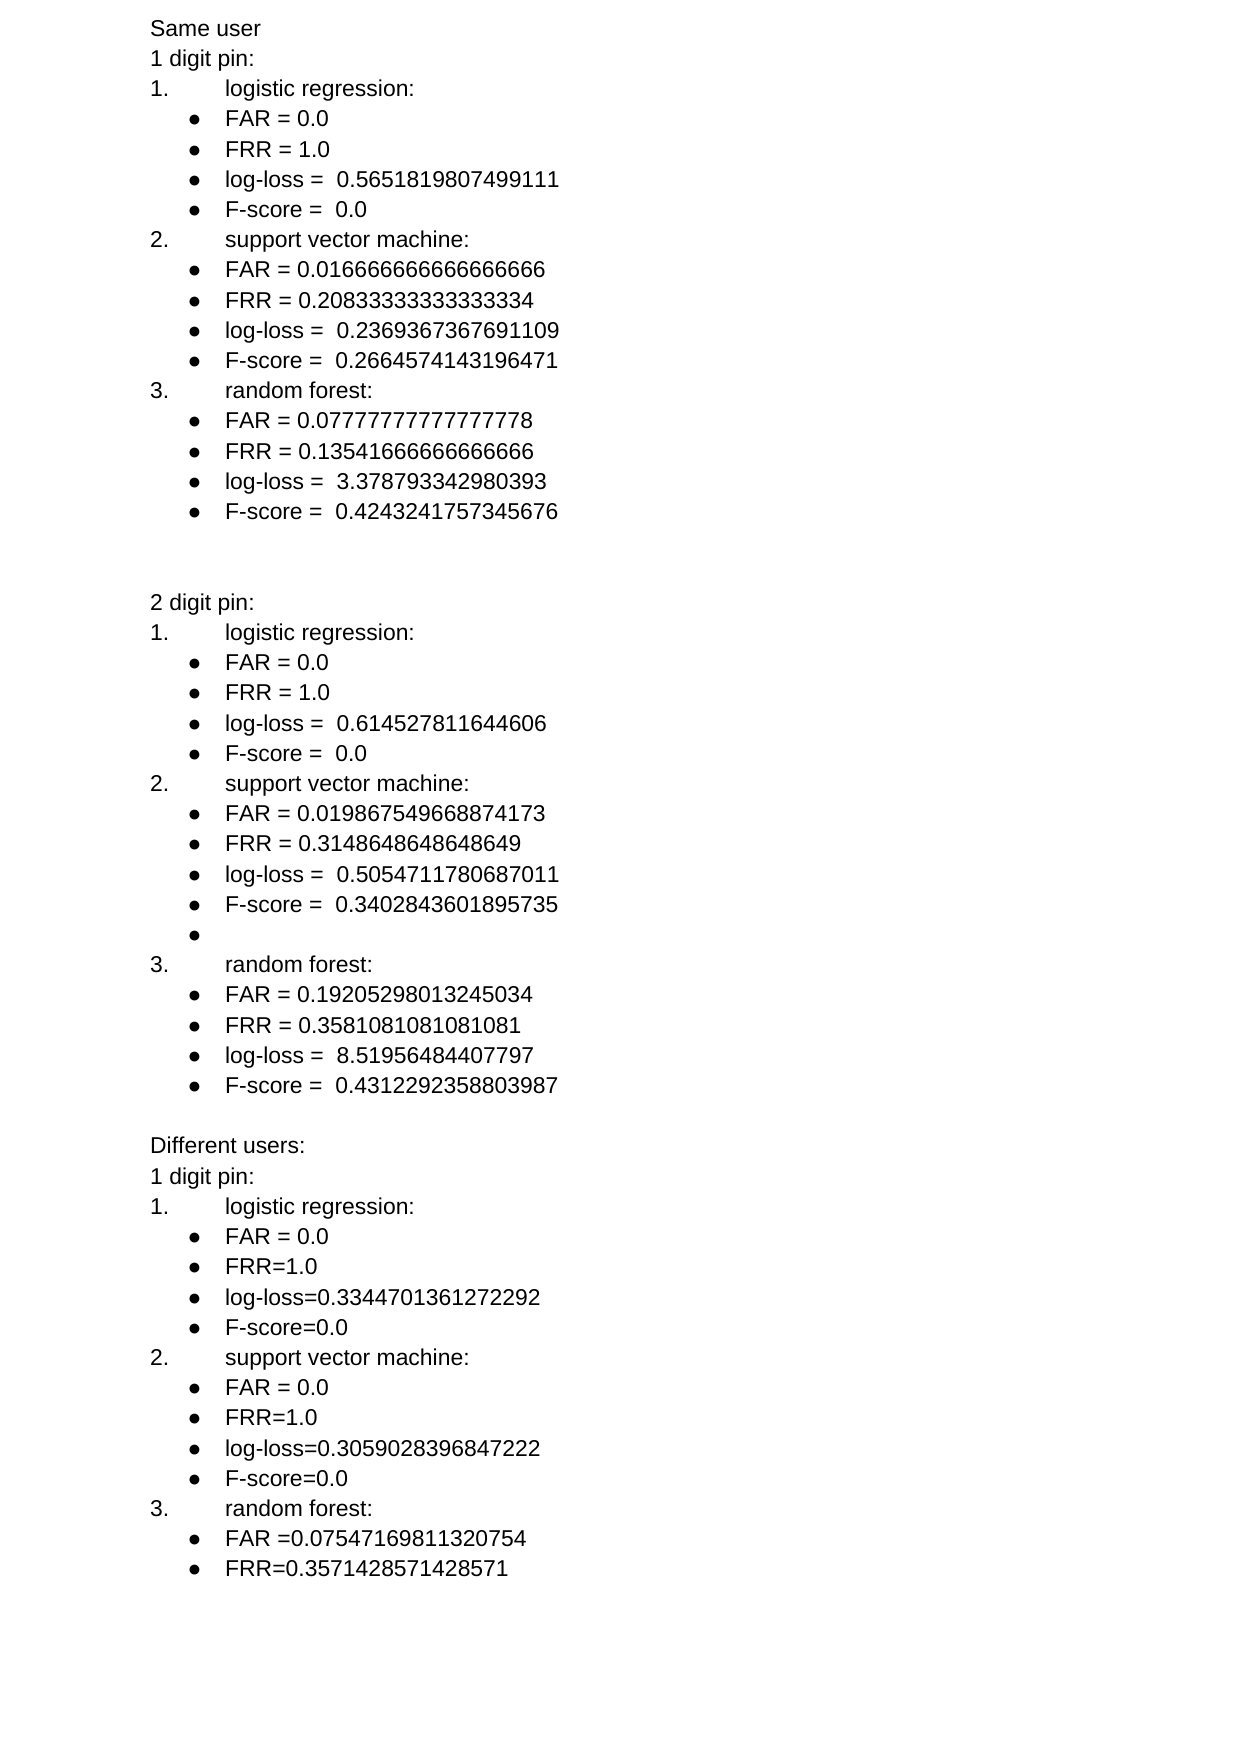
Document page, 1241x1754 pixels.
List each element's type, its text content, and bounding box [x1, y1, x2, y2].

list F-score=0.0 [187, 1465, 1090, 1491]
text Different users: [150, 1132, 1090, 1159]
text 1. logistic regression: [150, 1193, 1090, 1219]
list log-loss = 0.2369367367691109 [187, 317, 1090, 343]
list FAR = 0.0 [187, 1223, 1090, 1249]
text 2. support vector machine: [150, 1344, 1090, 1370]
list FRR = 1.0 [187, 679, 1090, 706]
list F-score=0.0 [187, 1314, 1090, 1340]
text 2. support vector machine: [150, 770, 1090, 796]
list FAR = 0.07777777777777778 [187, 407, 1090, 434]
list log-loss=0.3059028396847222 [187, 1434, 1090, 1461]
list FRR = 0.3581081081081081 [187, 1012, 1090, 1038]
list FAR = 0.0 [187, 1374, 1090, 1400]
list log-loss=0.3344701361272292 [187, 1283, 1090, 1310]
list F-score = 0.3402843601895735 [187, 891, 1090, 917]
list FAR = 0.19205298013245034 [187, 981, 1090, 1008]
text 3. random forest: [150, 951, 1090, 977]
list FRR = 0.3148648648648649 [187, 830, 1090, 857]
text Same user [150, 15, 1090, 41]
text 1 digit pin: [150, 1163, 1090, 1189]
list log-loss = 0.5651819807499111 [187, 166, 1090, 192]
list F-score = 0.4243241757345676 [187, 498, 1090, 524]
list log-loss = 3.378793342980393 [187, 468, 1090, 494]
list log-loss = 0.5054711780687011 [187, 861, 1090, 887]
text 1. logistic regression: [150, 619, 1090, 645]
list FAR = 0.016666666666666666 [187, 256, 1090, 283]
list FRR=0.3571428571428571 [187, 1555, 1090, 1582]
list FRR = 0.20833333333333334 [187, 287, 1090, 313]
list FRR=1.0 [187, 1404, 1090, 1431]
text 1 digit pin: [150, 45, 1090, 71]
list F-score = 0.0 [187, 196, 1090, 222]
text 3. random forest: [150, 377, 1090, 403]
list F-score = 0.4312292358803987 [187, 1072, 1090, 1098]
list F-score = 0.0 [187, 740, 1090, 766]
text 2. support vector machine: [150, 226, 1090, 252]
list FAR = 0.019867549668874173 [187, 800, 1090, 826]
list FAR = 0.0 [187, 105, 1090, 132]
list FRR = 1.0 [187, 136, 1090, 162]
list log-loss = 8.51956484407797 [187, 1042, 1090, 1068]
list FAR = 0.0 [187, 649, 1090, 675]
text 1. logistic regression: [150, 75, 1090, 101]
text 2 digit pin: [150, 589, 1090, 615]
text 3. random forest: [150, 1495, 1090, 1521]
list FAR =0.07547169811320754 [187, 1525, 1090, 1551]
list F-score = 0.2664574143196471 [187, 347, 1090, 373]
list FRR = 0.13541666666666666 [187, 438, 1090, 464]
list FRR=1.0 [187, 1253, 1090, 1279]
list log-loss = 0.614527811644606 [187, 709, 1090, 736]
